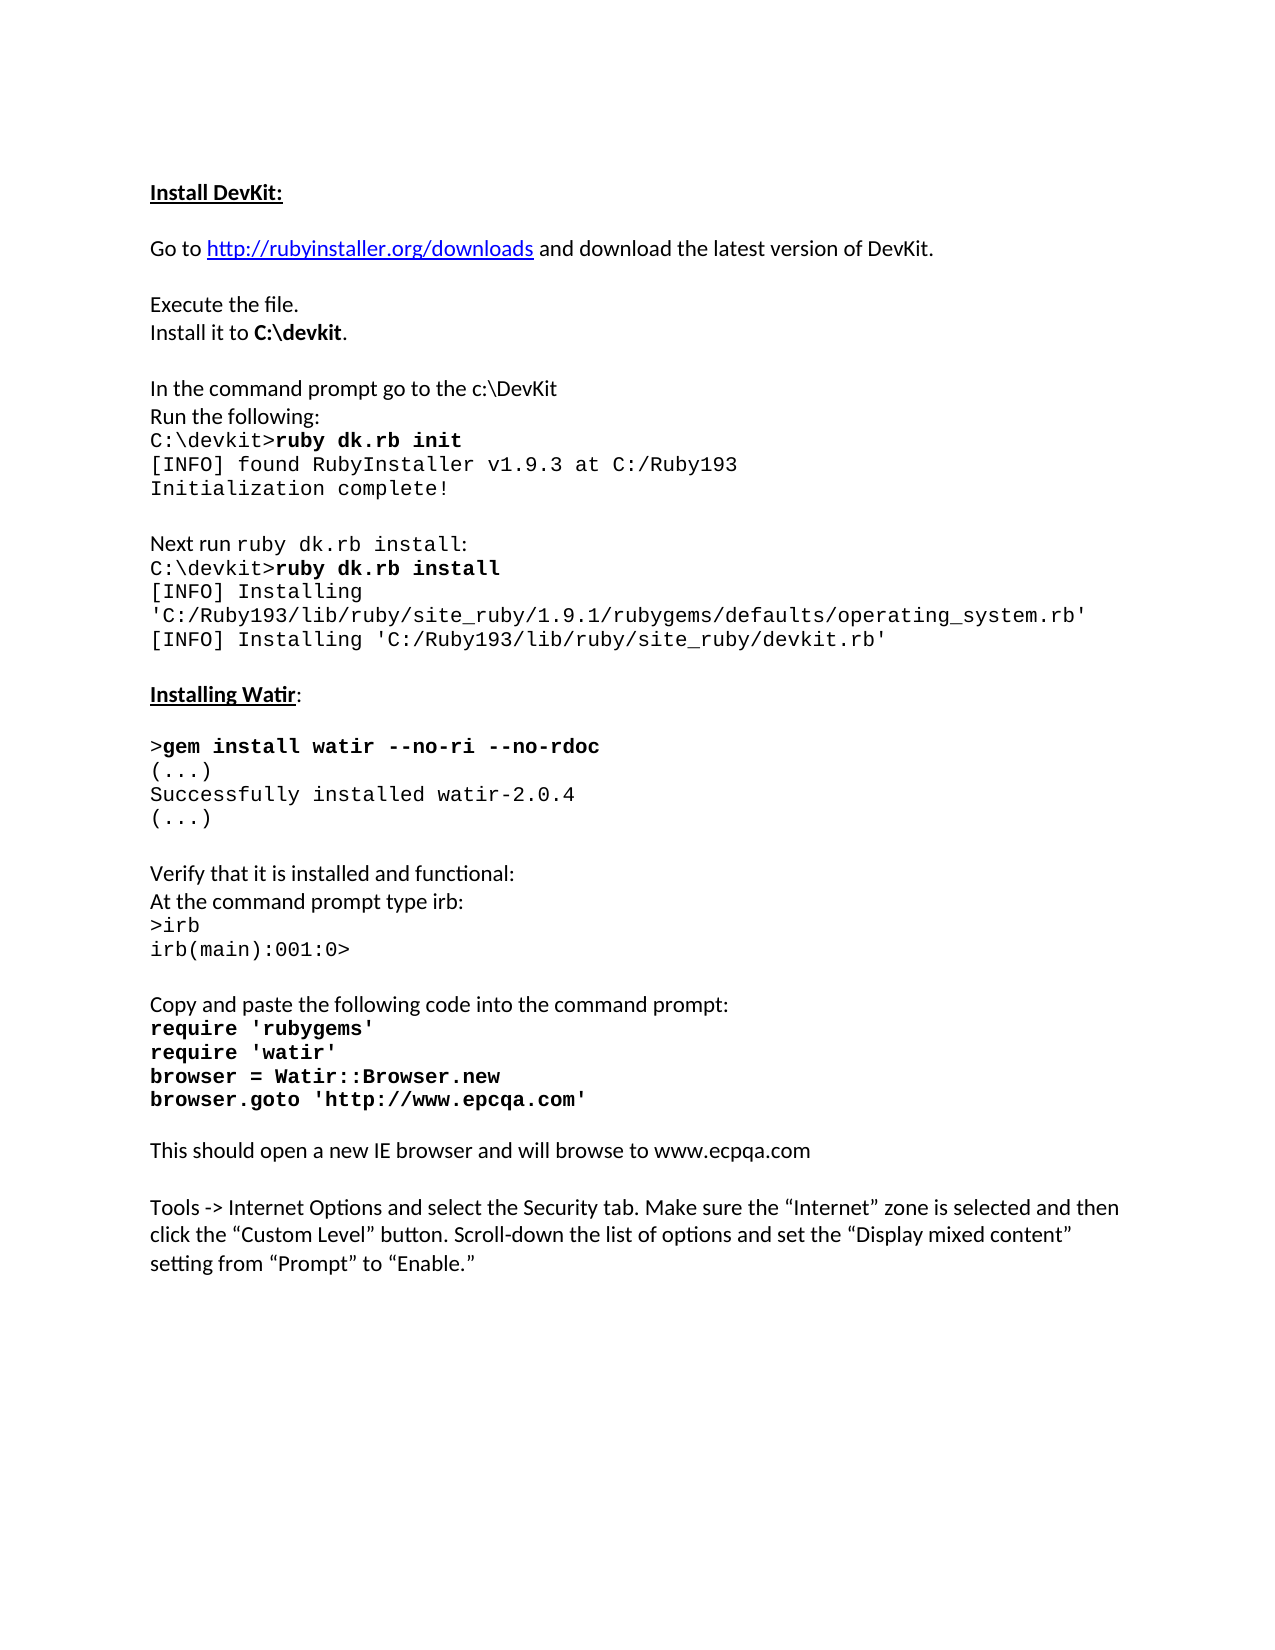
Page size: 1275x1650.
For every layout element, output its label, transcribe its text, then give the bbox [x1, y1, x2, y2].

text Installing Watir: [150, 680, 1125, 708]
text [INFO] Installing 'C:/Ruby193/lib/ruby/site_ruby/1.9.1/rubygems/defaults/operating_system.rb' [150, 581, 1125, 629]
text Tools -> Internet Options and select the Security tab. Make sure the “Internet” zone is selected and then click the “Custom Level” button. Scroll-down the list of options and set the “Display mixed content” setting from “Prompt” to “Enable.” [150, 1193, 1125, 1277]
text Verify that it is installed and functional: [150, 859, 1125, 887]
text At the command prompt type irb: [150, 887, 1125, 915]
text (...) [150, 807, 1125, 831]
text C:\devkit>ruby dk.rb install [150, 558, 1125, 581]
text browser.goto 'http://www.epcqa.com' [150, 1089, 1125, 1113]
text This should open a new IE browser and will browse to www.ecpqa.com [150, 1137, 1125, 1164]
text >gem install watir --no-ri --no-rdoc [150, 736, 1125, 760]
text Next run ruby dk.rb install: [150, 529, 1125, 558]
text Copy and paste the following code into the command prompt: [150, 990, 1125, 1018]
text [INFO] Installing 'C:/Ruby193/lib/ruby/site_ruby/devkit.rb' [150, 629, 1125, 652]
text Execute the file. [150, 290, 1125, 318]
text Run the following: [150, 402, 1125, 430]
text (...) [150, 760, 1125, 784]
text browser = Watir::Browser.new [150, 1066, 1125, 1089]
text Go to http://rubyinstaller.org/downloads and download the latest version of DevKit. [150, 234, 1125, 262]
text Initialization complete! [150, 477, 1125, 501]
text [INFO] found RubyInstaller v1.9.3 at C:/Ruby193 [150, 454, 1125, 477]
text Install DevKit: [150, 178, 1125, 206]
text Install it to C:\devkit. [150, 318, 1125, 346]
text require 'watir' [150, 1042, 1125, 1066]
text Successfully installed watir-2.0.4 [150, 784, 1125, 807]
text In the command prompt go to the c:\DevKit [150, 374, 1125, 402]
text irb(main):001:0> [150, 939, 1125, 962]
text >irb [150, 915, 1125, 939]
text require 'rubygems' [150, 1018, 1125, 1042]
text C:\devkit>ruby dk.rb init [150, 430, 1125, 454]
